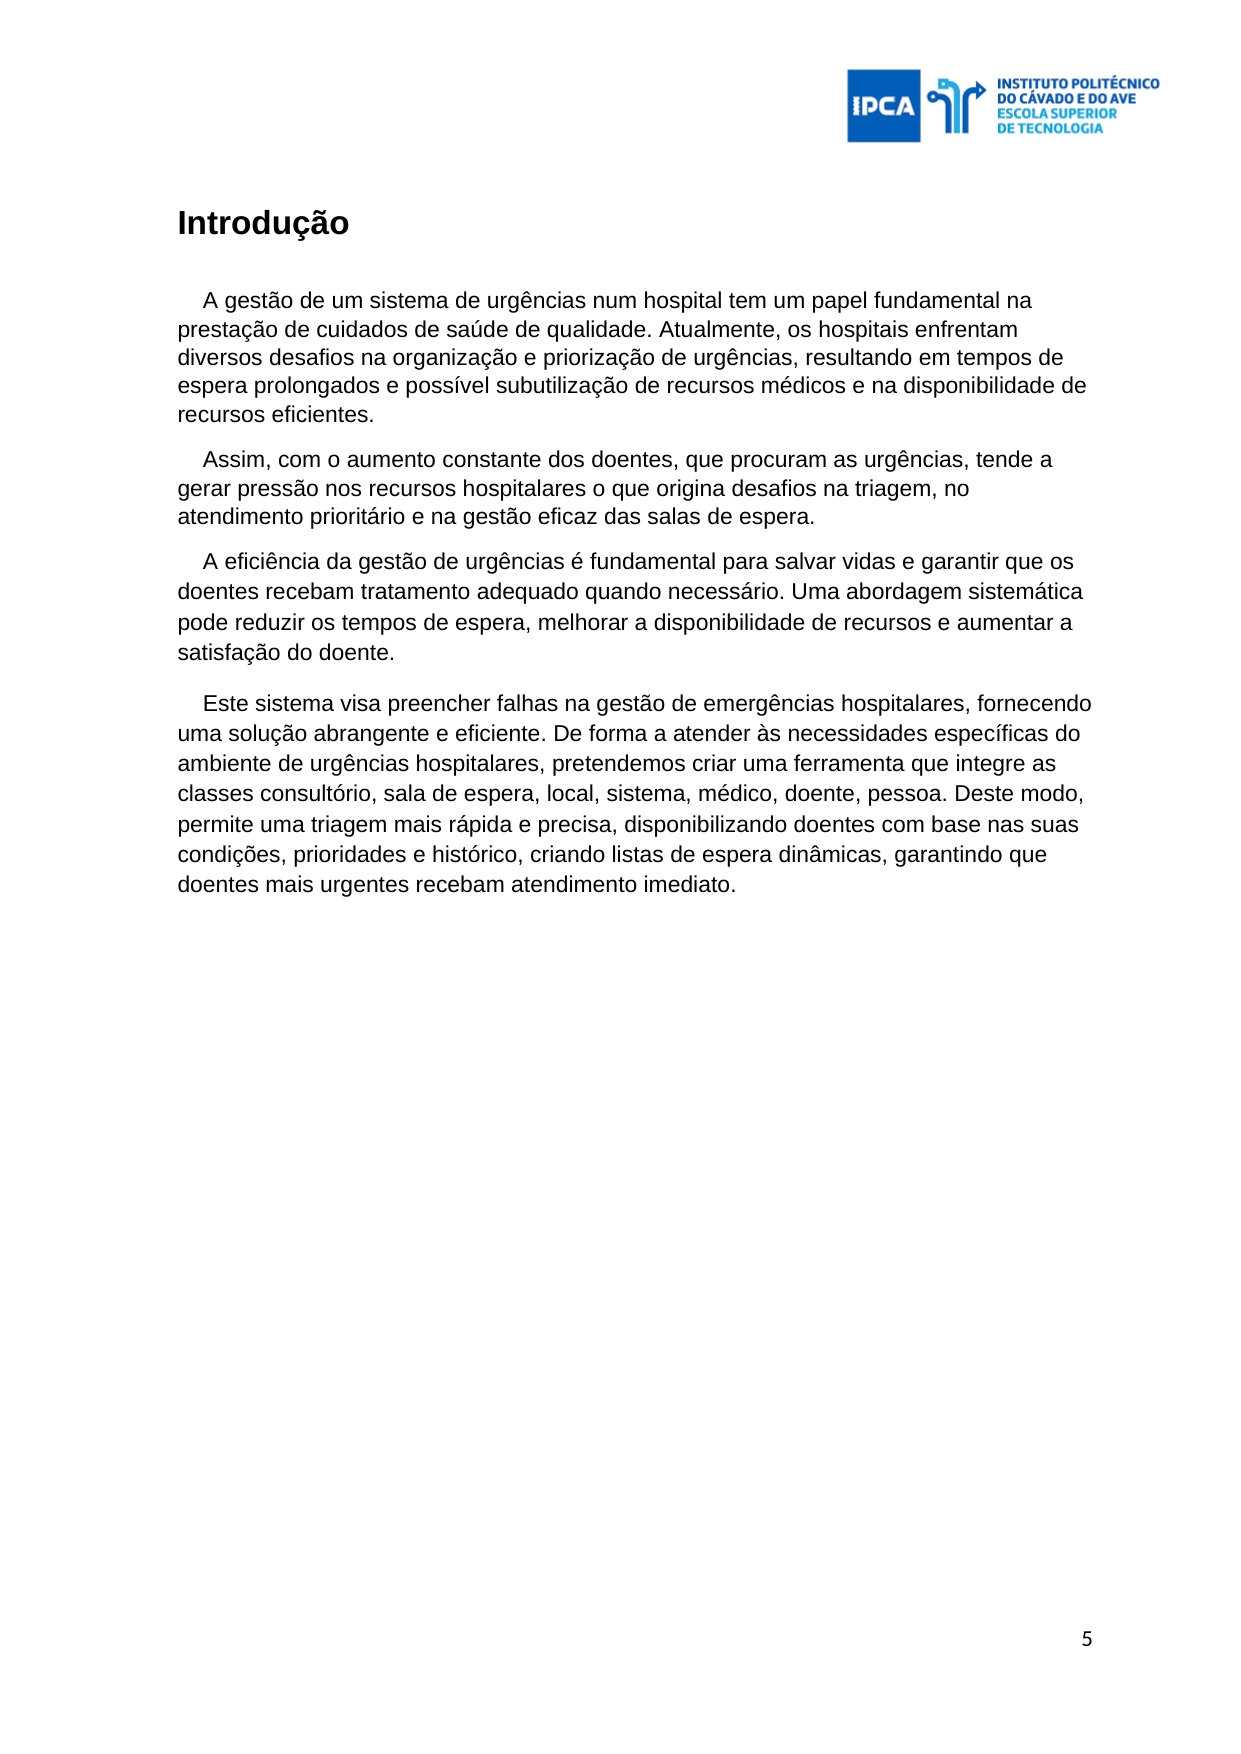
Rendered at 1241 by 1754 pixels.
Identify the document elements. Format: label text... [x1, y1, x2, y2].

text Assim, com o aumento constante dos doentes, que procuram as urgências, tende a gerar pressão nos recursos hospitalares o que origina desafios na triagem, no atendimento prioritário e na gestão eficaz das salas de espera. [177, 446, 1092, 529]
text A gestão de um sistema de urgências num hospital tem um papel fundamental na prestação de cuidados de saúde de qualidade. Atualmente, os hospitais enfrentam diversos desafios na organização e priorização de urgências, resultando em tempos de espera prolongados e possível subutilização de recursos médicos e na disponibilidade de recursos eficientes. [177, 287, 1092, 427]
subtitle Introdução [177, 203, 1092, 241]
picture [841, 65, 1166, 148]
text A eficiência da gestão de urgências é fundamental para salvar vidas e garantir que os doentes recebam tratamento adequado quando necessário. Uma abordagem sistemática pode reduzir os tempos de espera, melhorar a disponibilidade de recursos e aumentar a satisfação do doente. [177, 548, 1092, 665]
text Este sistema visa preencher falhas na gestão de emergências hospitalares, fornecendo uma solução abrangente e eficiente. De forma a atender às necessidades específicas do ambiente de urgências hospitalares, pretendemos criar uma ferramenta que integre as classes consultório, sala de espera, local, sistema, médico, doente, pessoa. Deste modo, permite uma triagem mais rápida e precisa, disponibilizando doentes com base nas suas condições, prioridades e histórico, criando listas de espera dinâmicas, garantindo que doentes mais urgentes recebam atendimento imediato. [177, 690, 1092, 897]
